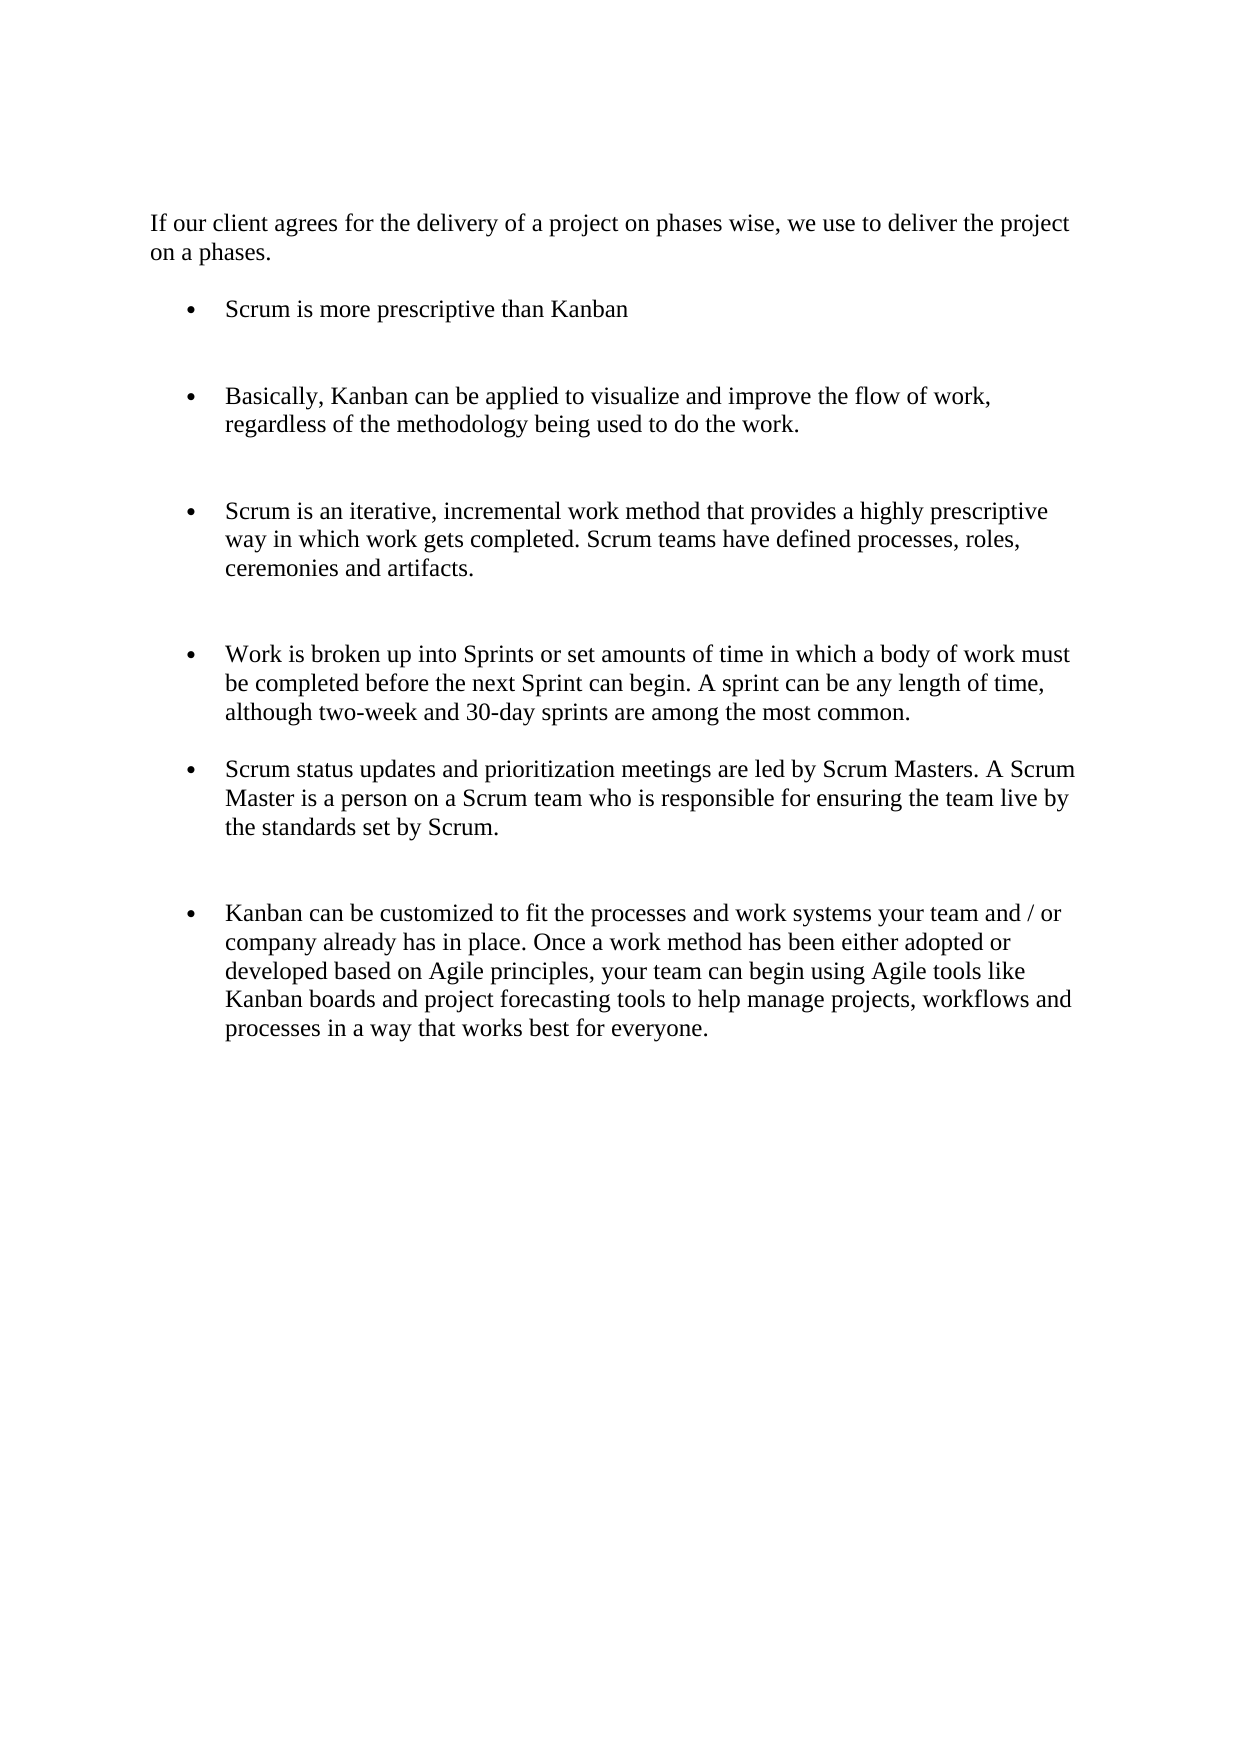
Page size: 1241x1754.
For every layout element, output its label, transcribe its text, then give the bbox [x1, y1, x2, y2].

list Scrum is more prescriptive than Kanban [187, 294, 1090, 381]
list Scrum is an iterative, incremental work method that provides a highly prescriptive way in which work gets completed. Scrum teams have defined processes, roles, ceremonies and artifacts. [187, 496, 1090, 639]
list Work is broken up into Sprints or set amounts of time in which a body of work must be completed before the next Sprint can begin. A sprint can be any length of time, although two-week and 30-day sprints are among the most common. [187, 639, 1090, 726]
text If our client agrees for the delivery of a project on phases wise, we use to deliver the project on a phases. [150, 208, 1090, 265]
list Scrum status updates and prioritization meetings are led by Scrum Masters. A Scrum Master is a person on a Scrum team who is responsible for ensuring the team live by the standards set by Scrum. [187, 754, 1090, 898]
list Basically, Kanban can be applied to visualize and improve the flow of work, regardless of the methodology being used to do the work. [187, 381, 1090, 496]
list Kanban can be customized to fit the processes and work systems your team and / or company already has in place. Once a work method has been either adopted or developed based on Agile principles, your team can begin using Agile tools like Kanban boards and project forecasting tools to help manage projects, workflows and processes in a way that works best for everyone. [187, 898, 1090, 1042]
